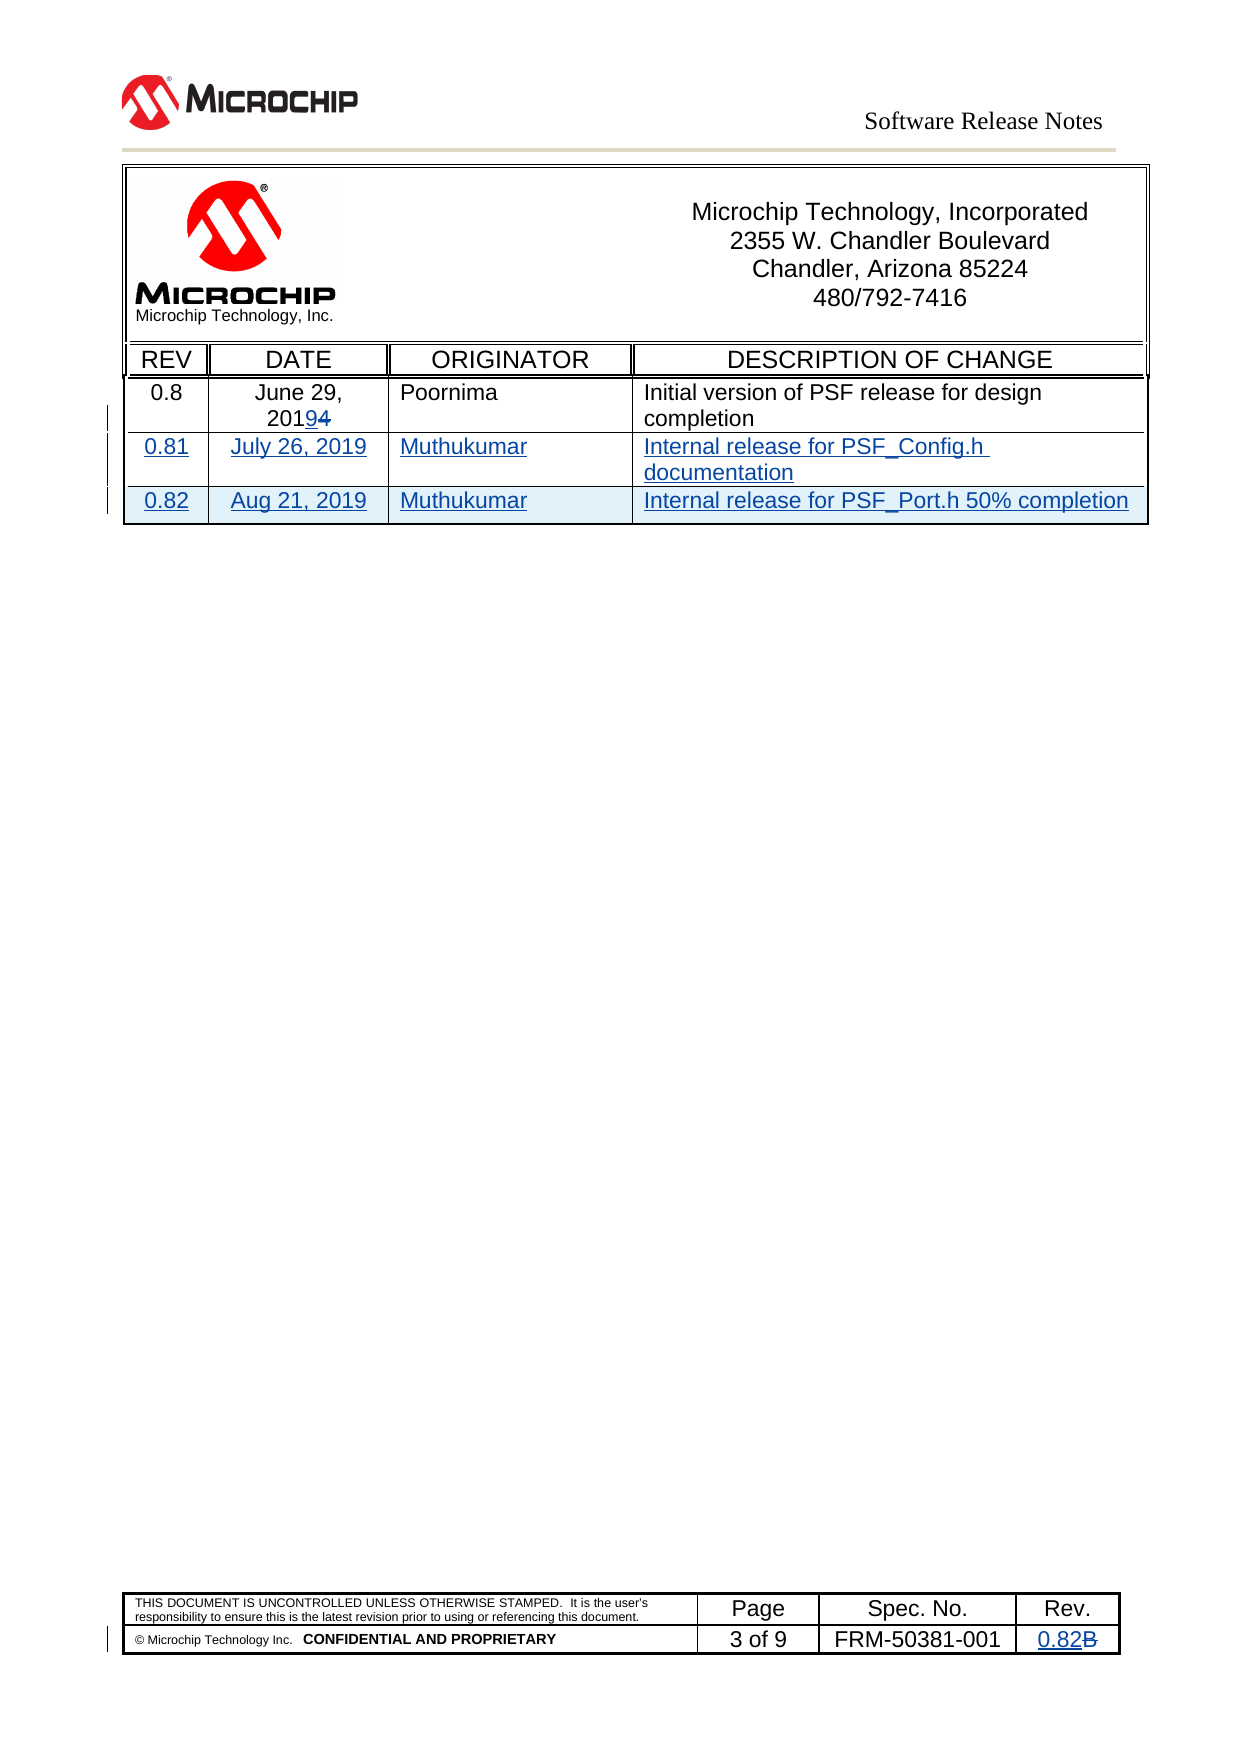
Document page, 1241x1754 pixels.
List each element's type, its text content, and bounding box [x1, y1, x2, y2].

table_cell June 29, 201 [209, 379, 388, 431]
table_cell ORIGINATOR [391, 345, 630, 374]
table_cell [209, 433, 388, 486]
table_cell DATE [211, 345, 386, 374]
table_header Microchip Technology, Incorporated 2355 W. Chandler Boulevard Chandler, Arizona 85224 480/792-7416 [632, 168, 1146, 341]
table_header Microchip Technology, Inc. [127, 168, 632, 341]
table_cell Poornima [389, 379, 632, 431]
table_cell [389, 433, 632, 486]
table_cell Initial version of PSF release for design completion [633, 374, 1147, 431]
table_cell 0.8 [125, 374, 208, 431]
table_cell DESCRIPTION OF CHANGE [632, 341, 1148, 374]
table_cell [633, 431, 1147, 486]
picture [121, 75, 358, 130]
table_cell REV [124, 341, 208, 374]
table_cell [125, 431, 208, 486]
